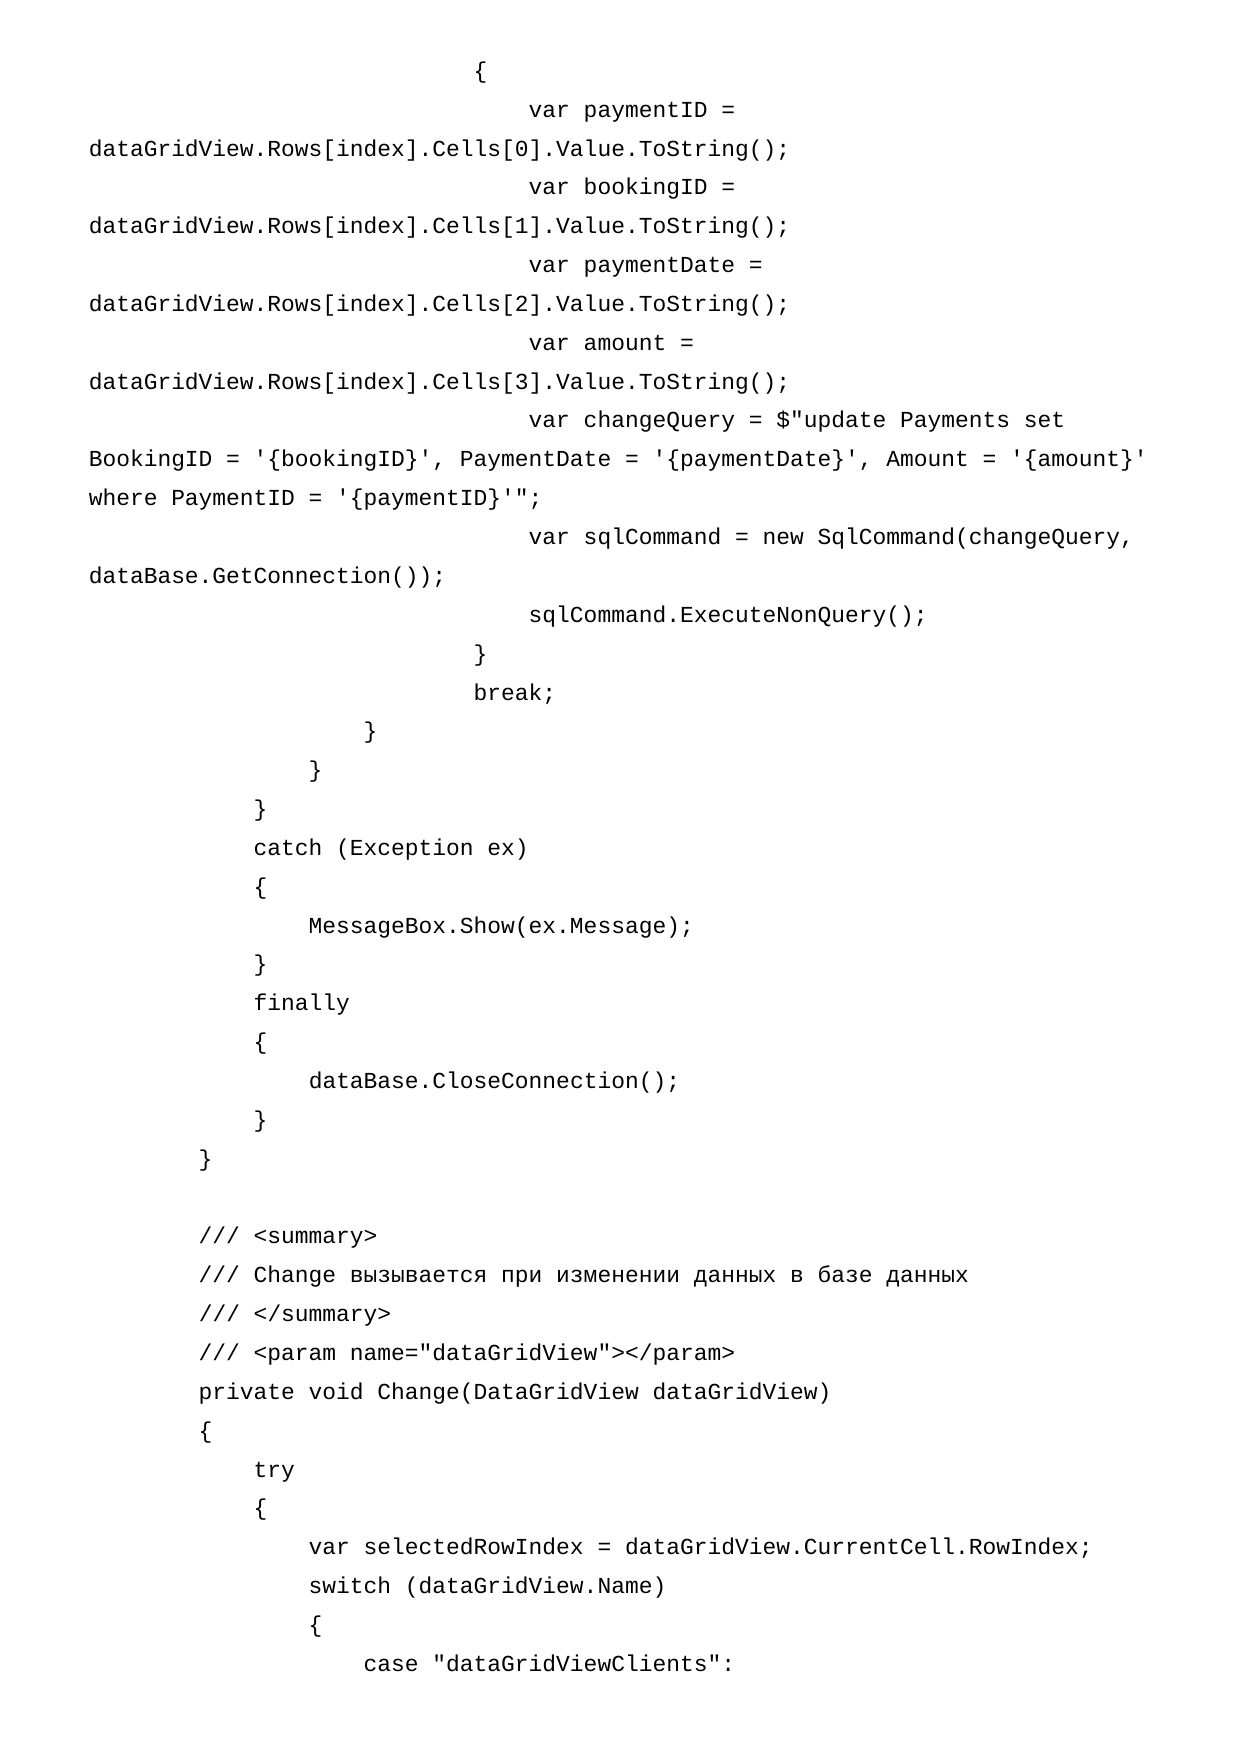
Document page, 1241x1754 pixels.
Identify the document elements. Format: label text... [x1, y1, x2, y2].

text { [88, 1419, 1152, 1445]
text MessageBox.Show(ex.Message); [88, 914, 1152, 940]
text } [88, 797, 1152, 823]
text var sqlCommand = new SqlCommand(changeQuery, dataBase.GetConnection()); [88, 525, 1152, 590]
text /// </summary> [88, 1302, 1152, 1328]
text } [88, 953, 1152, 979]
text break; [88, 681, 1152, 707]
text var amount = dataGridView.Rows[index].Cells[3].Value.ToString(); [88, 331, 1152, 396]
text /// Change вызывается при изменении данных в базе данных [88, 1264, 1152, 1289]
text finally [88, 992, 1152, 1018]
text /// <summary> [88, 1225, 1152, 1251]
text { [88, 1031, 1152, 1056]
text var paymentID = dataGridView.Rows[index].Cells[0].Value.ToString(); [88, 98, 1152, 163]
text } [88, 758, 1152, 784]
text sqlCommand.ExecuteNonQuery(); [88, 603, 1152, 629]
text { [88, 875, 1152, 901]
text switch (dataGridView.Name) [88, 1574, 1152, 1600]
text { [88, 59, 1152, 85]
text var changeQuery = $"update Payments set BookingID = '{bookingID}', PaymentDate = '{paymentDate}', Amount = '{amount}' where PaymentID = '{paymentID}'"; [88, 409, 1152, 512]
text var bookingID = dataGridView.Rows[index].Cells[1].Value.ToString(); [88, 176, 1152, 241]
text } [88, 1108, 1152, 1134]
text { [88, 1613, 1152, 1639]
text var selectedRowIndex = dataGridView.CurrentCell.RowIndex; [88, 1536, 1152, 1562]
text dataBase.CloseConnection(); [88, 1069, 1152, 1095]
text private void Change(DataGridView dataGridView) [88, 1380, 1152, 1406]
text var paymentDate = dataGridView.Rows[index].Cells[2].Value.ToString(); [88, 253, 1152, 318]
text } [88, 1147, 1152, 1173]
text { [88, 1497, 1152, 1523]
text catch (Exception ex) [88, 836, 1152, 862]
text try [88, 1458, 1152, 1484]
text } [88, 642, 1152, 668]
text } [88, 720, 1152, 746]
text /// <param name="dataGridView"></param> [88, 1341, 1152, 1367]
text case "dataGridViewClients": [88, 1652, 1152, 1678]
